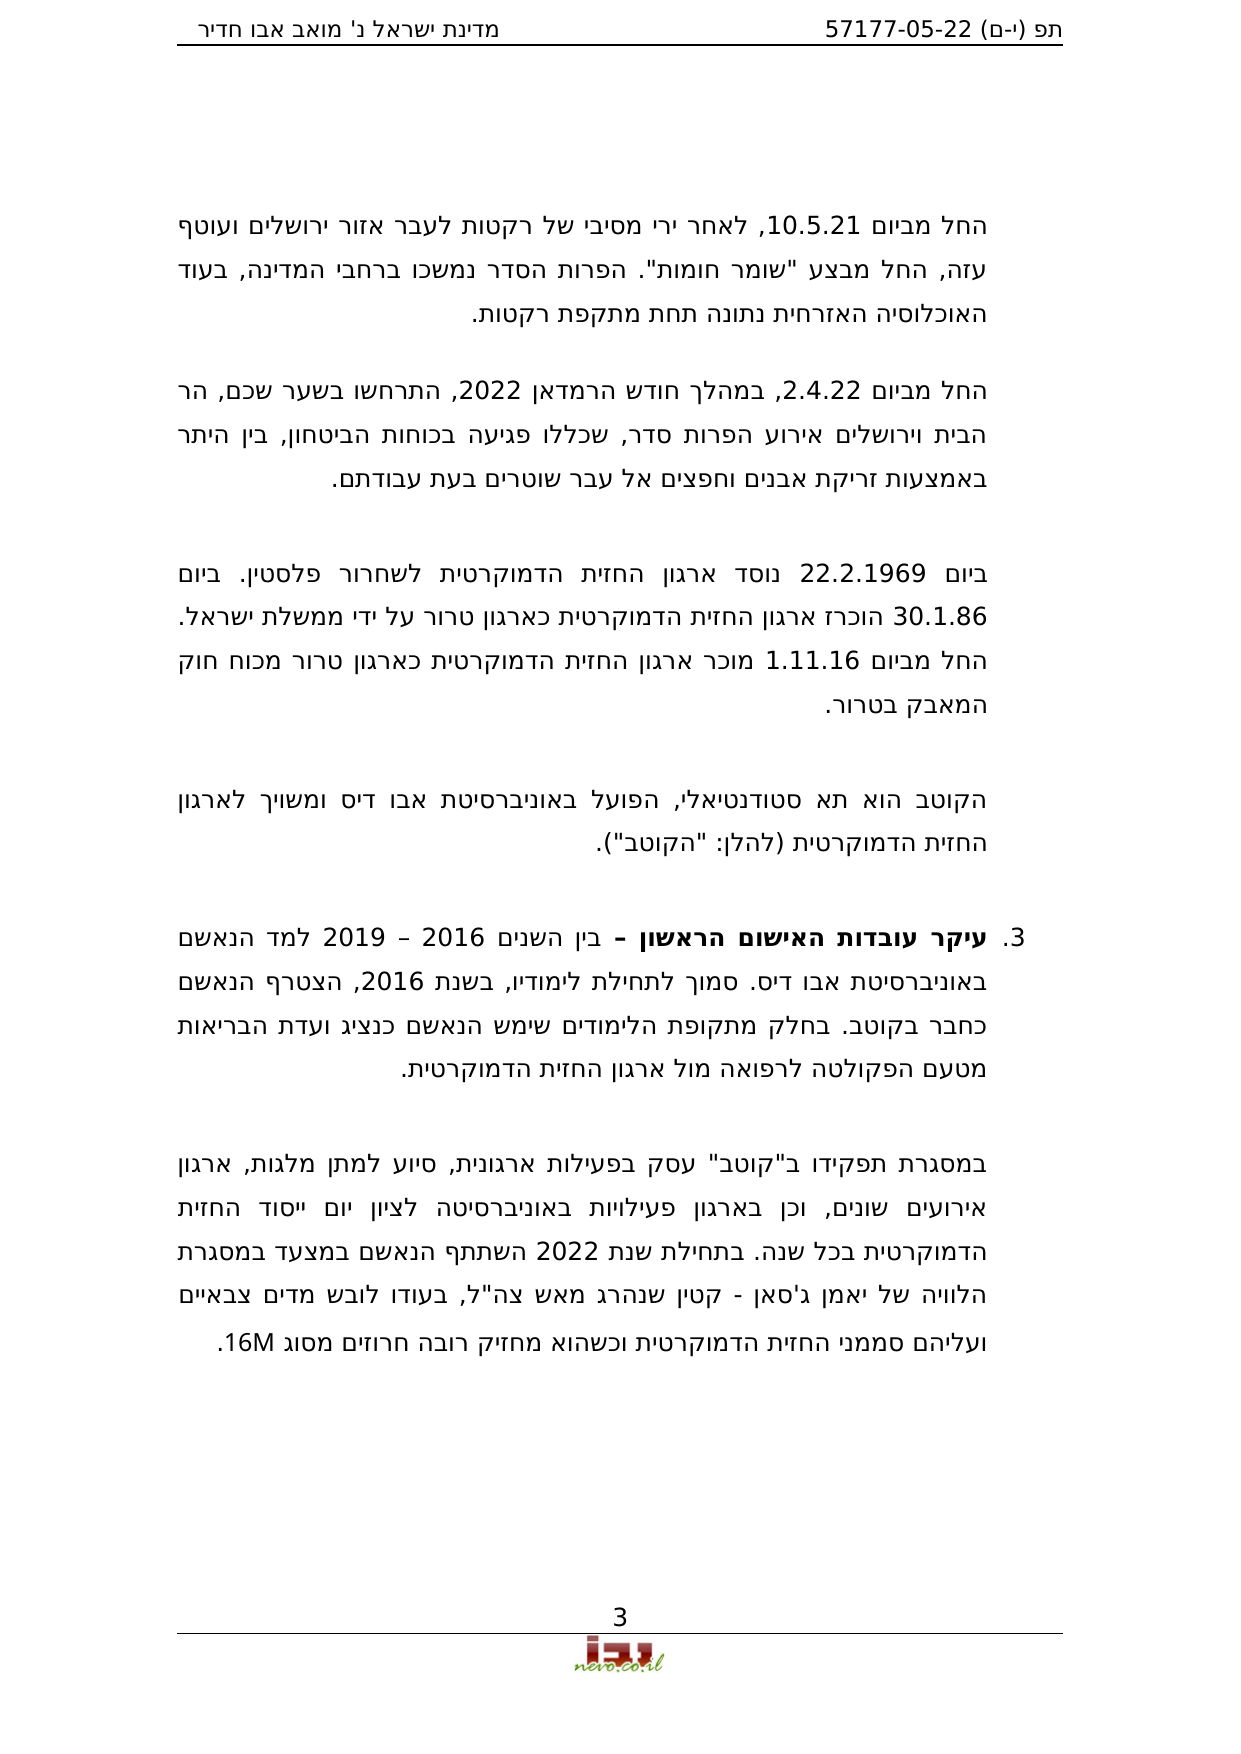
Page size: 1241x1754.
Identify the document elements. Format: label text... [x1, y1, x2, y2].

list ביום 22.2.1969 נוסד ארגון החזית הדמוקרטית לשחרור פלסטין. ביום 30.1.86 הוכרז ארגון החזית הדמוקרטית כארגון טרור על ידי ממשלת ישראל. החל מביום 1.11.16 מוכר ארגון החזית הדמוקרטית כארגון טרור מכוח חוק המאבק בטרור. [177, 559, 988, 719]
list הקוטב הוא תא סטודנטיאלי, הפועל באוניברסיטת אבו דיס ומשויך לארגון החזית הדמוקרטית (להלן: "הקוטב"). [177, 785, 988, 858]
list החל מביום 2.4.22, במהלך חודש הרמדאן 2022, התרחשו בשער שכם, הר הבית וירושלים אירוע הפרות סדר, שכללו פגיעה בכוחות הביטחון, בין היתר באמצעות זריקת אבנים וחפצים אל עבר שוטרים בעת עבודתם. [177, 377, 988, 493]
list במסגרת תפקידו ב"קוטב" עסק בפעילות ארגונית, סיוע למתן מלגות, ארגון אירועים שונים, וכן בארגון פעילויות באוניברסיטה לציון יום ייסוד החזית הדמוקרטית בכל שנה. בתחילת שנת 2022 השתתף הנאשם במצעד במסגרת הלוויה של יאמן ג'סאן - קטין שנהרג מאש צה"ל, בעודו לובש מדים צבאיים ועליהם סממני החזית הדמוקרטית וכשהוא מחזיק רובה חרוזים מסוג 16M. [177, 1149, 988, 1358]
picture [574, 1635, 666, 1673]
list החל מביום 10.5.21, לאחר ירי מסיבי של רקטות לעבר אזור ירושלים ועוטף עזה, החל מבצע "שומר חומות". הפרות הסדר נמשכו ברחבי המדינה, בעוד האוכלוסיה האזרחית נתונה תחת מתקפת רקטות. [177, 211, 988, 328]
list עיקר עובדות האישום הראשון – בין השנים 2016 – 2019 למד הנאשם באוניברסיטת אבו דיס. סמוך לתחילת לימודיו, בשנת 2016, הצטרף הנאשם כחבר בקוטב. בחלק מתקופת הלימודים שימש הנאשם כנציג ועדת הבריאות מטעם הפקולטה לרפואה מול ארגון החזית הדמוקרטית. [177, 923, 1026, 1084]
